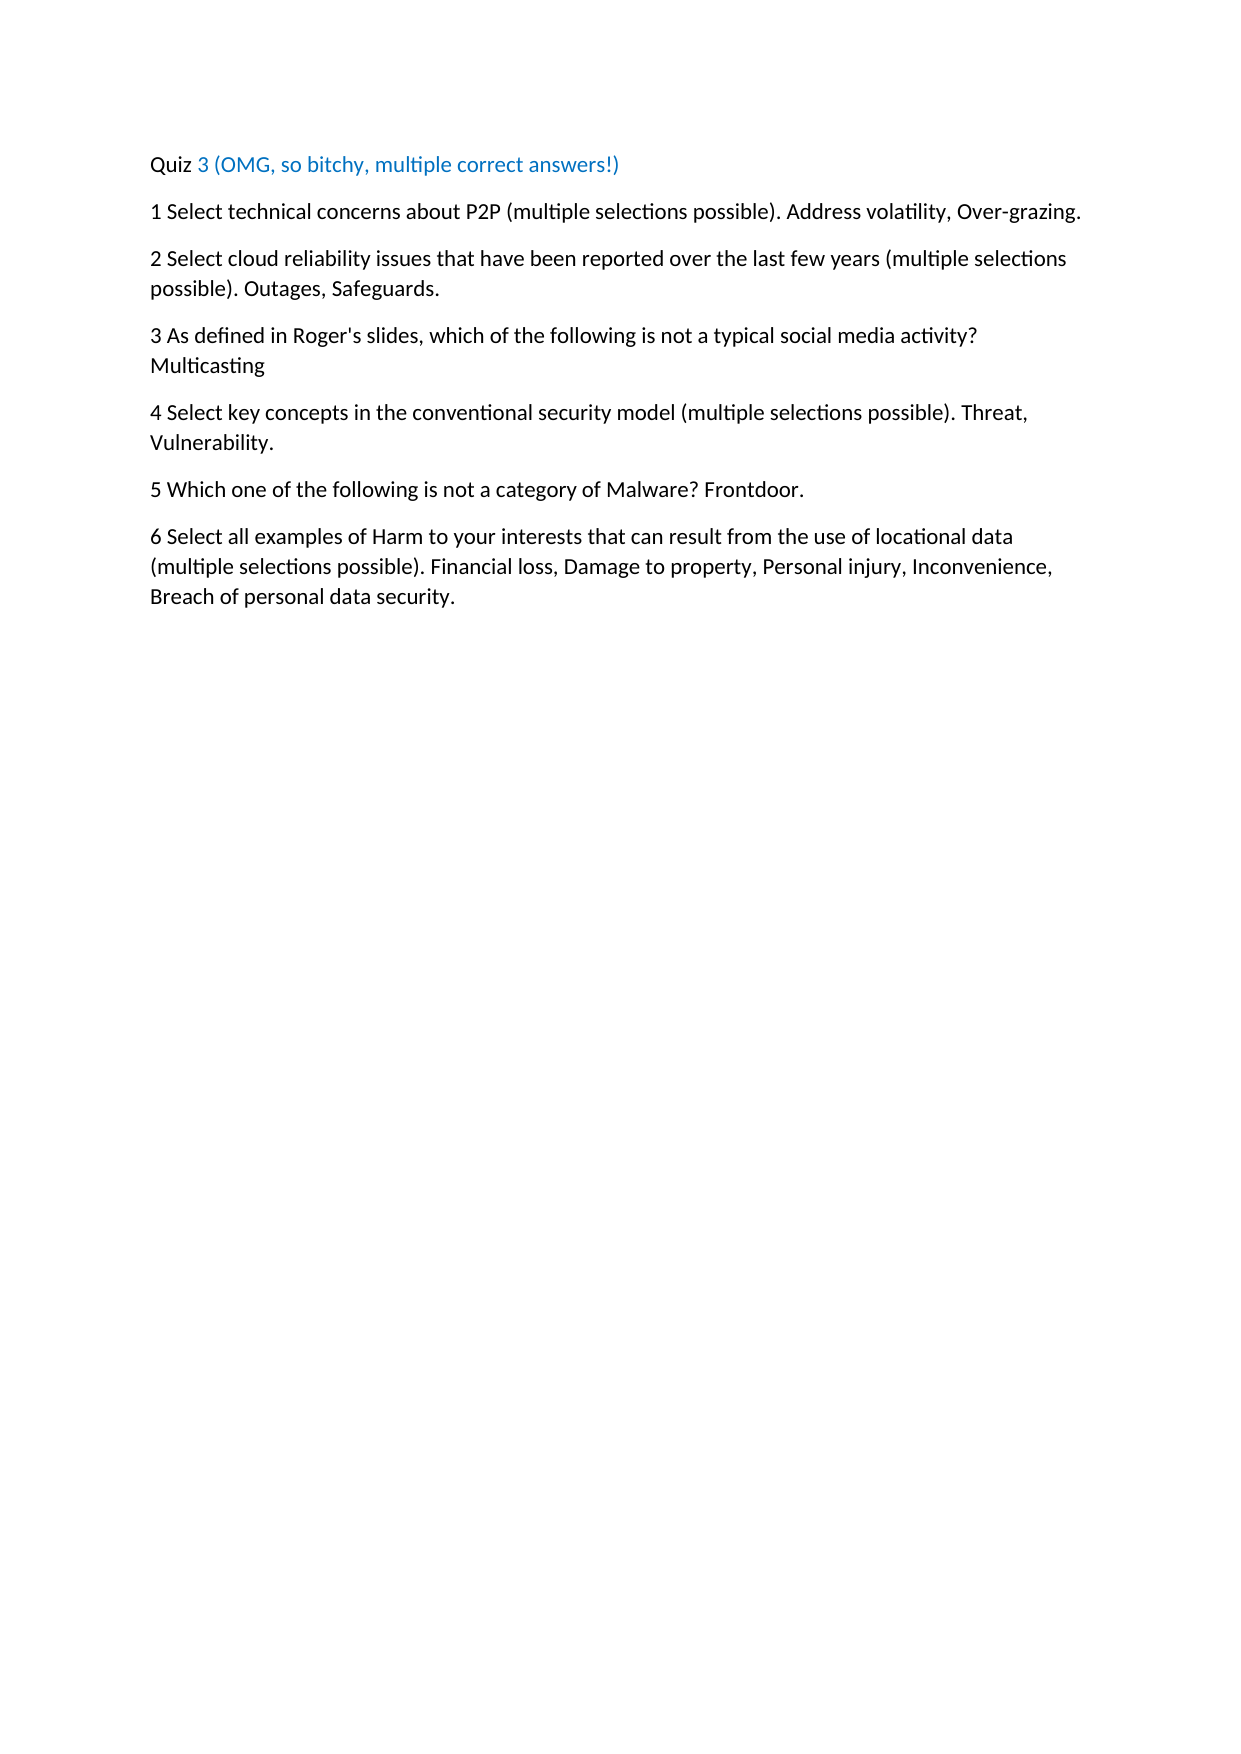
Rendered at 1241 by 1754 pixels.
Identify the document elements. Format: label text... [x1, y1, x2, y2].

text Quiz 3 (OMG, so bitchy, multiple correct answers!) [150, 150, 1090, 178]
text 4 Select key concepts in the conventional security model (multiple selections possible). Threat, Vulnerability. [150, 398, 1090, 456]
text 5 Which one of the following is not a category of Malware? Frontdoor. [150, 475, 1090, 503]
text 2 Select cloud reliability issues that have been reported over the last few years (multiple selections possible). Outages, Safeguards. [150, 244, 1090, 302]
text 3 As defined in Roger's slides, which of the following is not a typical social media activity? Multicasting [150, 321, 1090, 379]
text 1 Select technical concerns about P2P (multiple selections possible). Address volatility, Over-grazing. [150, 197, 1090, 225]
text 6 Select all examples of Harm to your interests that can result from the use of locational data (multiple selections possible). Financial loss, Damage to property, Personal injury, Inconvenience, Breach of personal data security. [150, 522, 1090, 610]
